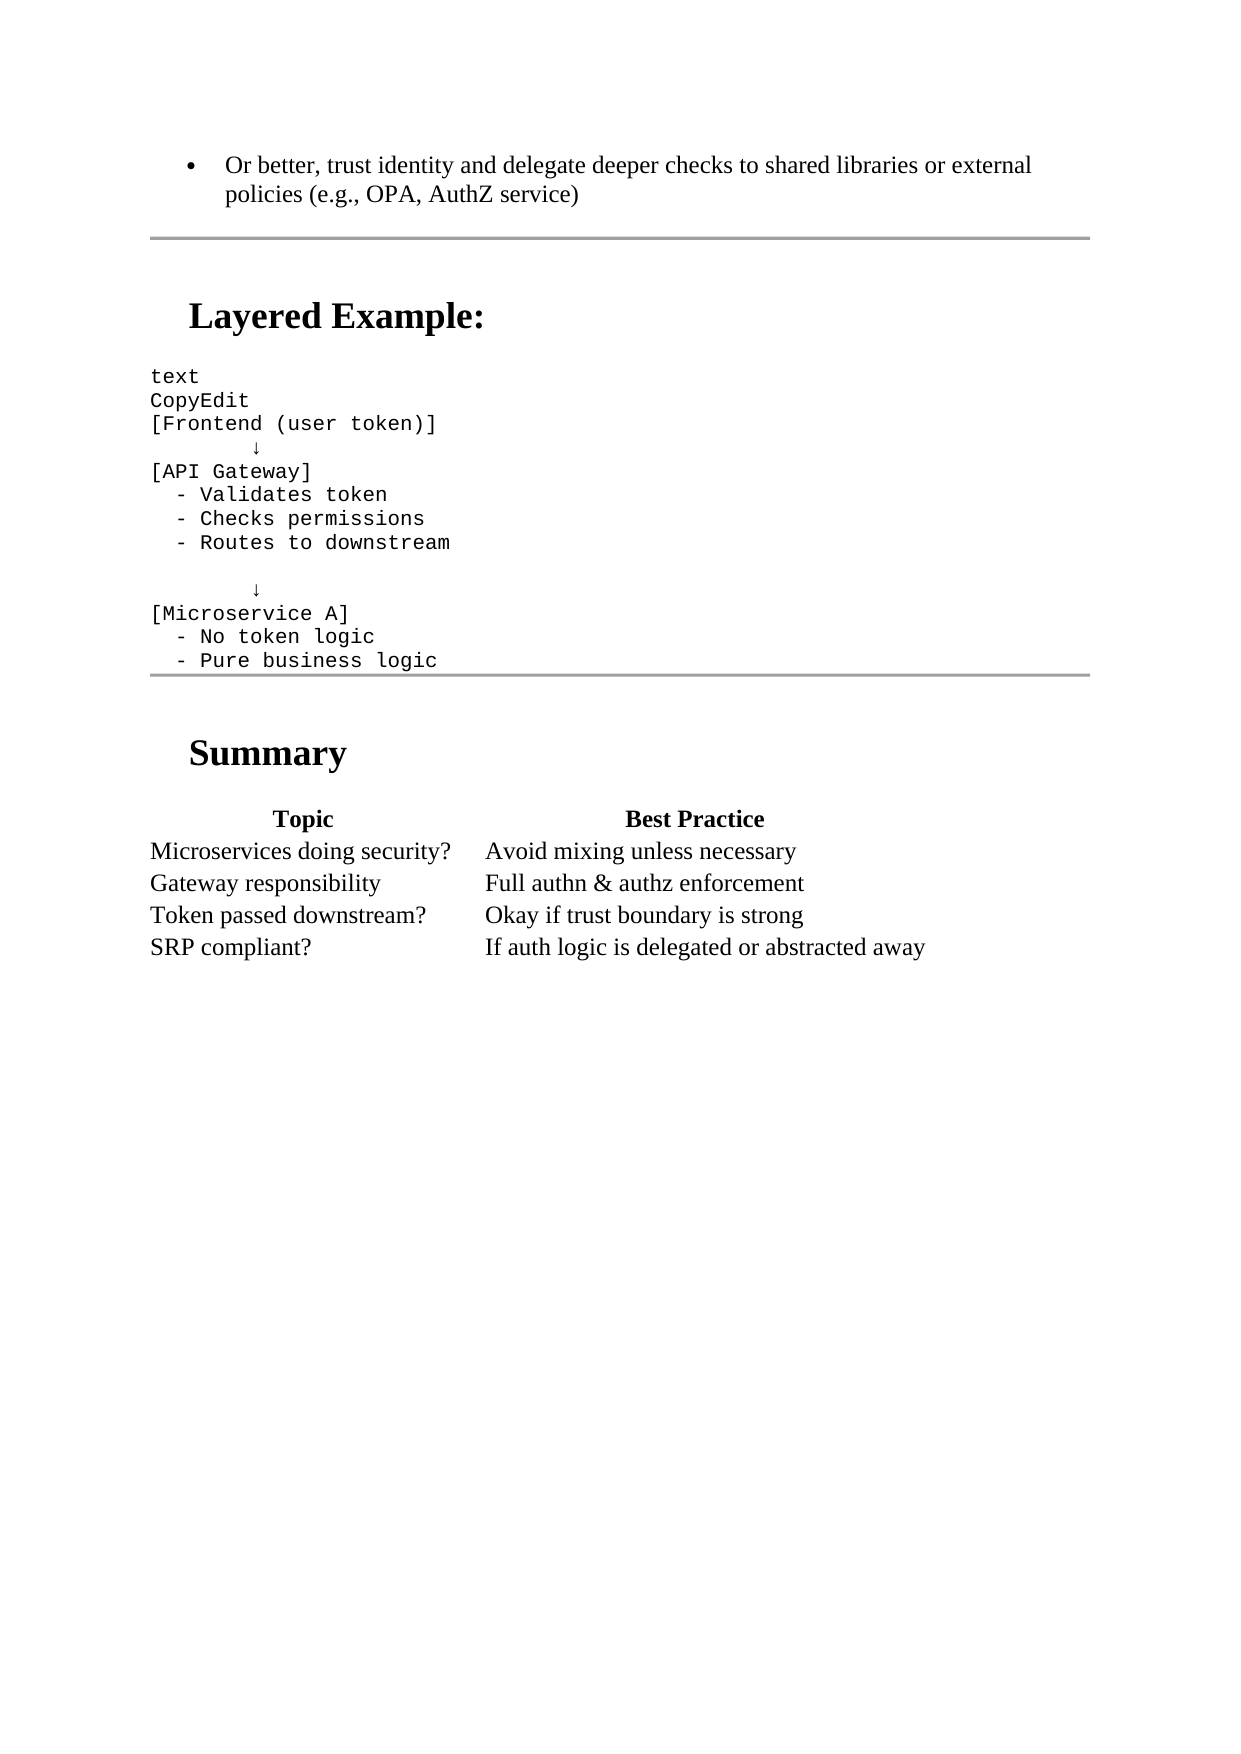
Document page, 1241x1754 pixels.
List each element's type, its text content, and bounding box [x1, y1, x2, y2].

text ✅ Summary [150, 731, 1090, 774]
table_cell SRP compliant? [149, 931, 458, 962]
text [Microservice A] [150, 603, 1090, 626]
table_cell ✅ Okay if trust boundary is strong [458, 899, 932, 931]
text ↓ [150, 437, 1090, 461]
table_cell Gateway responsibility [149, 867, 458, 899]
text [Frontend (user token)] [150, 413, 1090, 437]
text - Routes to downstream [150, 532, 1090, 555]
table_cell ✅ Full authn & authz enforcement [458, 867, 932, 899]
text - Validates token [150, 484, 1090, 508]
text [API Gateway] [150, 461, 1090, 484]
table_header Topic [149, 803, 458, 835]
text - Checks permissions [150, 508, 1090, 532]
text ↓ [150, 579, 1090, 603]
table_cell Microservices doing security? [149, 835, 458, 867]
list Or better, trust identity and delegate deeper checks to shared libraries or external policies (e.g., OPA, AuthZ service) [187, 150, 1090, 207]
text CopyEdit [150, 390, 1090, 413]
table_cell ✅ If auth logic is delegated or abstracted away [458, 931, 932, 962]
text - No token logic [150, 626, 1090, 650]
text - Pure business logic [150, 650, 1090, 673]
text 🧱 Layered Example: [150, 294, 1090, 337]
table_cell ❌ Avoid mixing unless necessary [458, 835, 932, 867]
table_cell Token passed downstream? [149, 899, 458, 931]
text text [150, 366, 1090, 390]
table_header Best Practice [458, 803, 932, 835]
